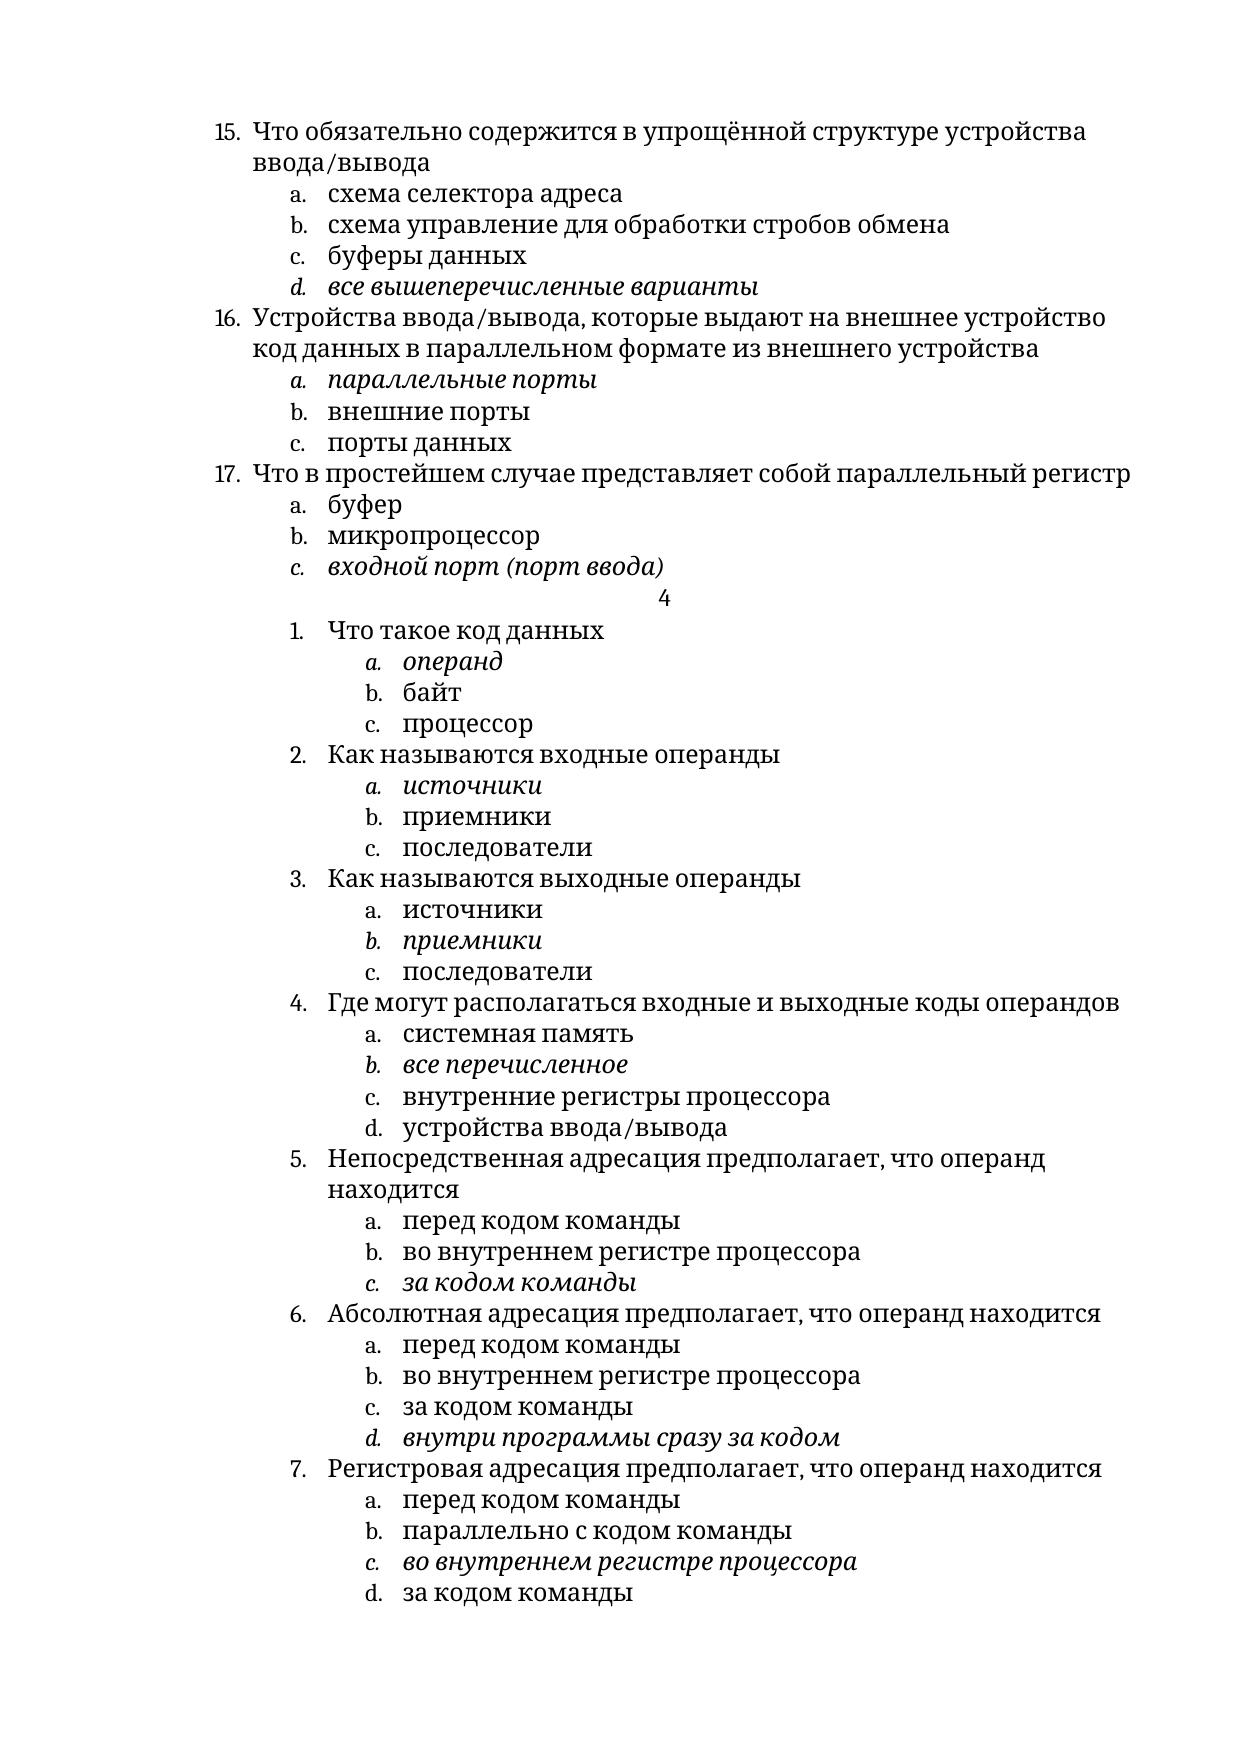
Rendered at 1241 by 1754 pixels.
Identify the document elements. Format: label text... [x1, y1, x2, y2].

list Как называются входные операнды [290, 741, 1152, 770]
list за кодом команды [365, 1579, 1152, 1608]
list буфер [290, 491, 1152, 519]
list внутри программы сразу за кодом [365, 1424, 1152, 1453]
list последователи [365, 834, 1152, 863]
list внешние порты [290, 397, 1152, 426]
list байт [365, 679, 1152, 708]
list во внутреннем регистре процессора [365, 1238, 1152, 1266]
list перед кодом команды [365, 1331, 1152, 1359]
list Регистровая адресация предполагает, что операнд находится [290, 1455, 1152, 1484]
list операнд [365, 648, 1152, 677]
list входной порт (порт ввода) [290, 553, 1152, 581]
list схема селектора адреса [290, 180, 1152, 209]
list во внутреннем регистре процессора [365, 1362, 1152, 1391]
list последователи [365, 958, 1152, 987]
list во внутреннем регистре процессора [365, 1548, 1152, 1577]
list схема управление для обработки стробов обмена [290, 211, 1152, 240]
list Непосредственная адресация предполагает, что операнд находится [290, 1144, 1152, 1204]
list параллельно с кодом команды [365, 1517, 1152, 1546]
list Абсолютная адресация предполагает, что операнд находится [290, 1300, 1152, 1328]
list процессор [365, 710, 1152, 739]
list порты данных [290, 428, 1152, 457]
list Что в простейшем случае представляет собой параллельный регистр [215, 459, 1152, 488]
list за кодом команды [365, 1393, 1152, 1422]
list системная память [365, 1020, 1152, 1049]
list за кодом команды [365, 1269, 1152, 1297]
list источники [365, 896, 1152, 925]
list Что такое код данных [290, 617, 1152, 646]
list параллельные порты [290, 366, 1152, 395]
list Как называются выходные операнды [290, 865, 1152, 894]
text 4 [177, 584, 1152, 612]
list приемники [365, 927, 1152, 956]
list все вышеперечисленные варианты [290, 273, 1152, 302]
list Где могут располагаться входные и выходные коды операндов [290, 989, 1152, 1018]
list перед кодом команды [365, 1207, 1152, 1235]
list внутренние регистры процессора [365, 1082, 1152, 1111]
list буферы данных [290, 242, 1152, 271]
list Устройства ввода/вывода, которые выдают на внешнее устройство код данных в параллельном формате из внешнего устройства [215, 304, 1152, 364]
list все перечисленное [365, 1051, 1152, 1080]
list источники [365, 772, 1152, 801]
list Что обязательно содержится в упрощённой структуре устройства ввода/вывода [215, 118, 1152, 178]
list перед кодом команды [365, 1486, 1152, 1515]
list устройства ввода/вывода [365, 1113, 1152, 1142]
list приемники [365, 803, 1152, 832]
list микропроцессор [290, 522, 1152, 550]
